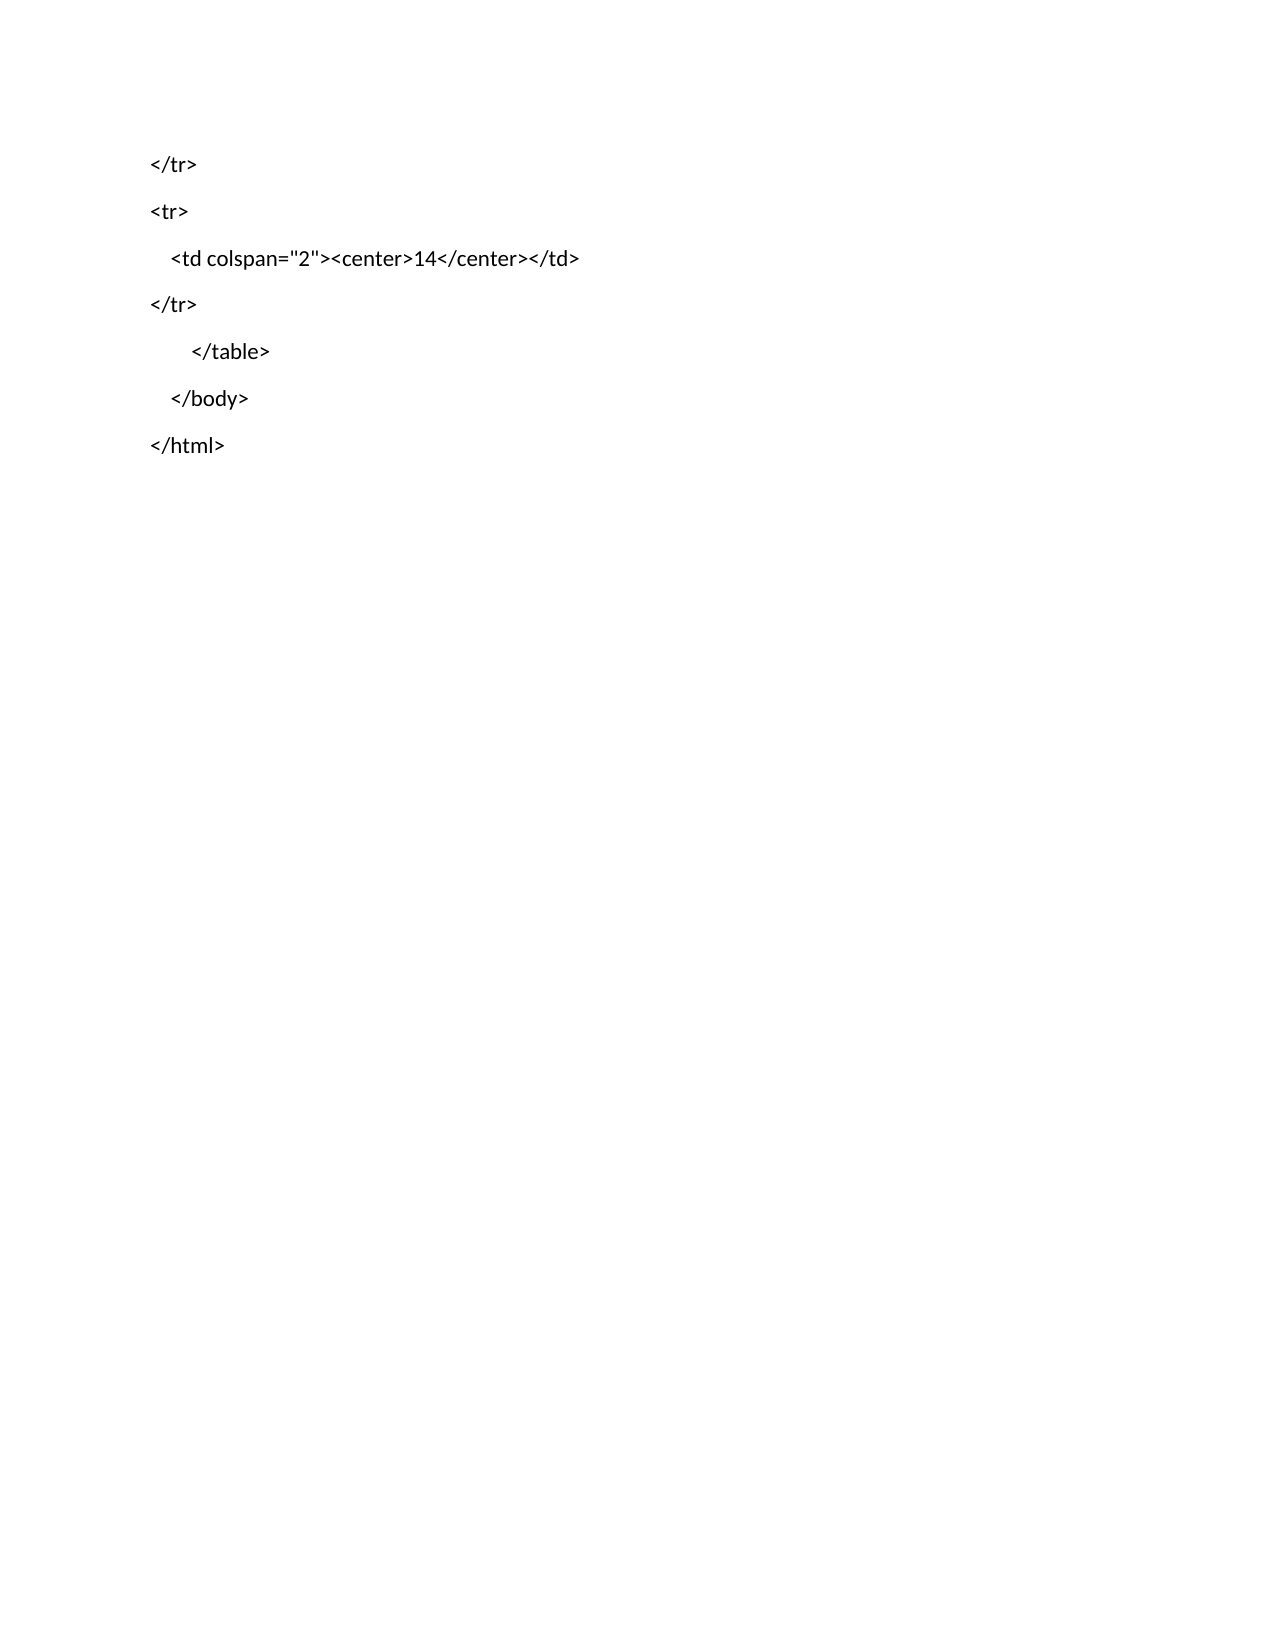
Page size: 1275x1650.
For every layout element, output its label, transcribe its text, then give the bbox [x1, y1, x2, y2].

text <td colspan="2"><center>14</center></td> [150, 244, 1125, 272]
text </tr> [150, 291, 1125, 319]
text <tr> [150, 197, 1125, 225]
text </tr> [150, 150, 1125, 178]
text </table> [150, 337, 1125, 366]
text </html> [150, 431, 1125, 459]
text </body> [150, 384, 1125, 412]
